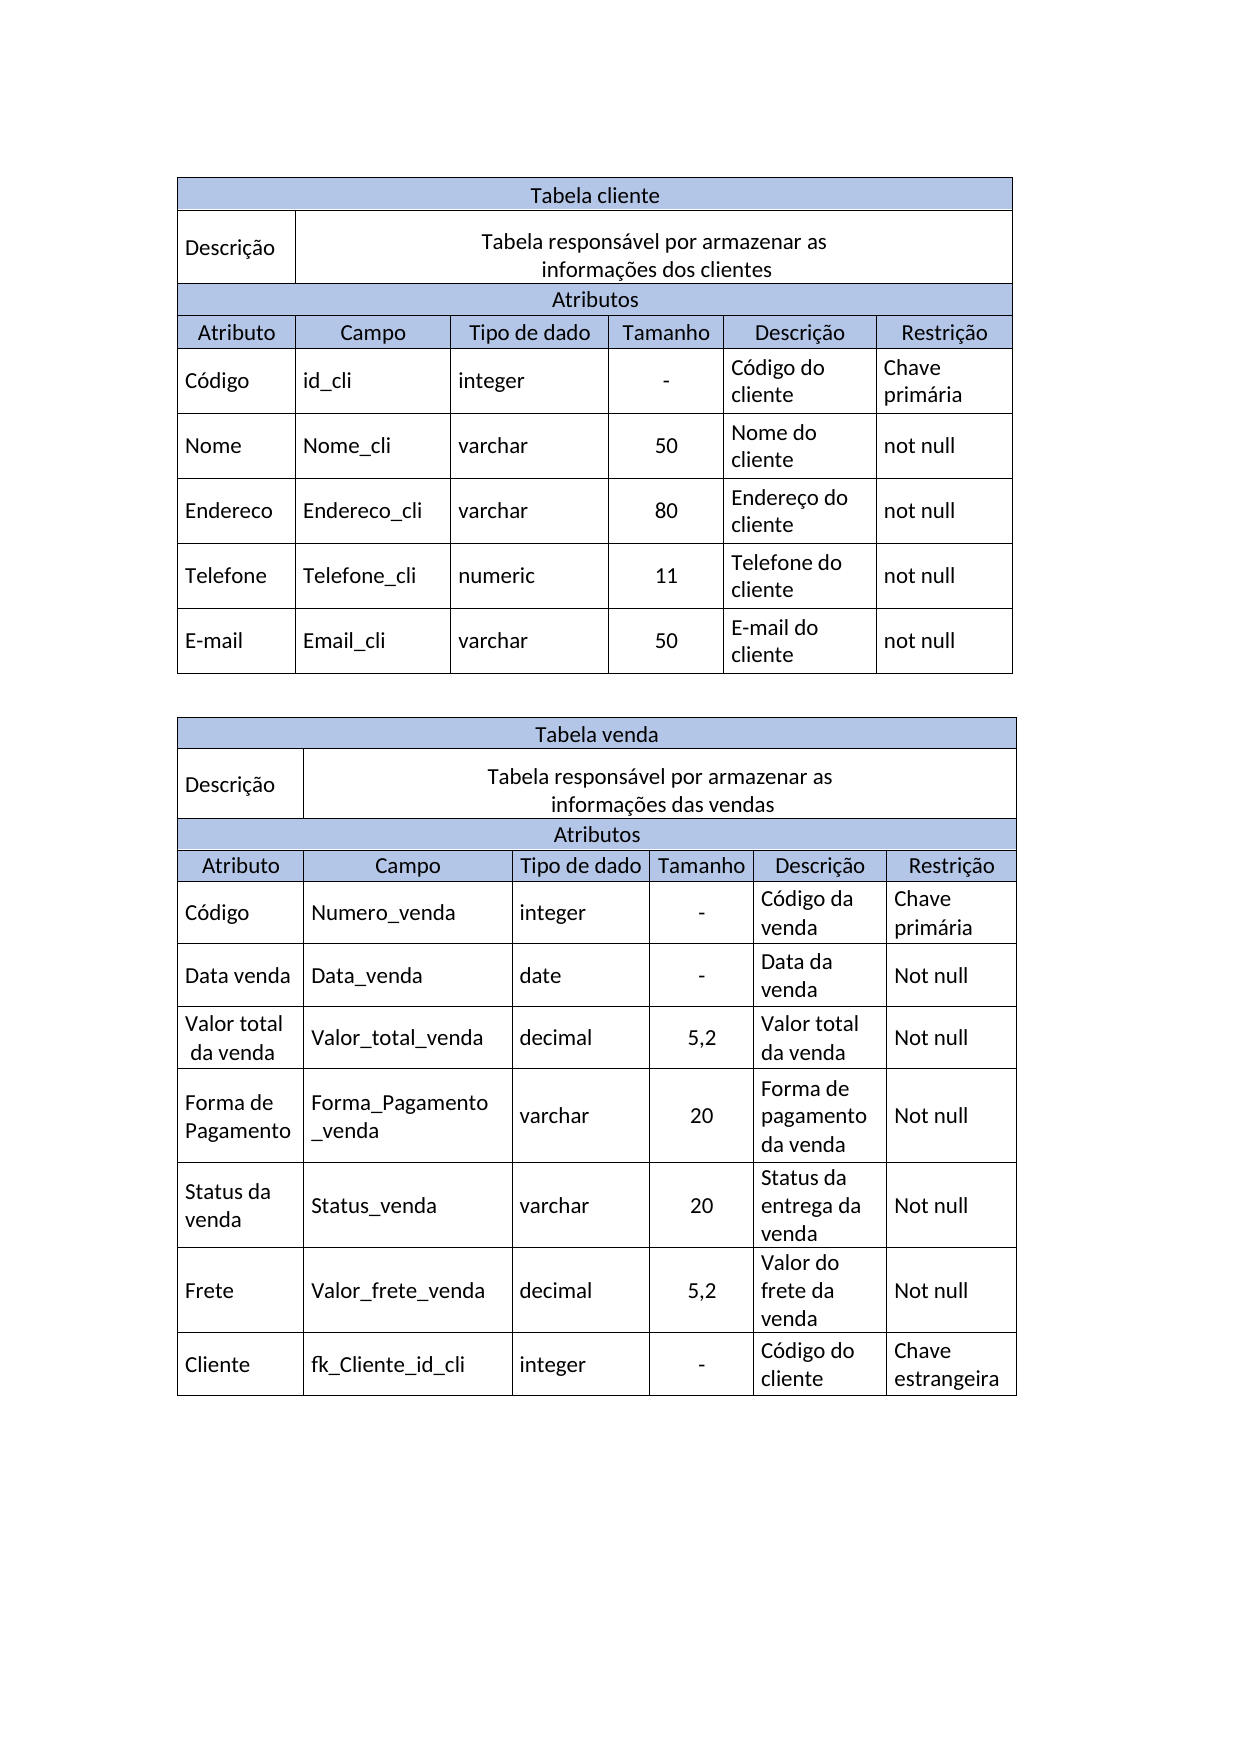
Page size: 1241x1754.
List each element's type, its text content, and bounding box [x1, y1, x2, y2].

table_cell not null [877, 544, 1012, 608]
table_cell Descrição [754, 851, 886, 881]
table_cell Campo [304, 851, 512, 881]
table_cell Not null [887, 1163, 1016, 1247]
table_cell Valor_total_venda [304, 1007, 512, 1068]
table_cell Tipo de dado [513, 851, 649, 881]
table_header Tabela venda [178, 718, 1016, 748]
table_cell - [650, 882, 753, 943]
table_cell 5,2 [650, 1007, 753, 1068]
table_cell id_cli [296, 349, 450, 413]
table_cell Descrição [178, 749, 303, 818]
table_header Tabela cliente [178, 178, 1012, 209]
table_cell Endereco_cli [296, 479, 450, 543]
table_cell - [609, 349, 723, 413]
table_cell integer [513, 882, 649, 943]
table_cell Código da venda [754, 882, 886, 943]
table_cell Nome do cliente [724, 414, 876, 478]
table_cell Código [178, 349, 295, 413]
table_cell 50 [609, 609, 723, 673]
table_cell Frete [178, 1248, 303, 1332]
table_cell Not null [887, 1007, 1016, 1068]
table_cell Código [178, 882, 303, 943]
table_cell integer [451, 349, 608, 413]
table_cell Not null [887, 1248, 1016, 1332]
table_cell Tabela responsável por armazenar as informações das vendas [304, 749, 1016, 818]
table_cell 50 [609, 414, 723, 478]
table_cell Descrição [724, 316, 876, 348]
table_cell 80 [609, 479, 723, 543]
table_cell Valor do frete da venda [754, 1248, 886, 1332]
table_cell Data da venda [754, 944, 886, 1006]
table_cell 20 [650, 1069, 753, 1162]
table_cell 11 [609, 544, 723, 608]
table_cell Descrição [178, 211, 295, 283]
table_cell Restrição [887, 851, 1016, 881]
table_cell Campo [296, 316, 450, 348]
table_cell not null [877, 609, 1012, 673]
table_cell decimal [513, 1248, 649, 1332]
table_cell Valor_frete_venda [304, 1248, 512, 1332]
table_cell Telefone do cliente [724, 544, 876, 608]
table_cell Forma de Pagamento [178, 1069, 303, 1162]
table_cell Tamanho [650, 851, 753, 881]
table_cell Status da entrega da venda [754, 1163, 886, 1247]
table_cell not null [877, 479, 1012, 543]
table_cell Valor total da venda [754, 1007, 886, 1068]
table_cell Telefone_cli [296, 544, 450, 608]
table_cell date [513, 944, 649, 1006]
table_cell varchar [513, 1069, 649, 1162]
table_cell decimal [513, 1007, 649, 1068]
table_cell varchar [451, 609, 608, 673]
table_cell E-mail do cliente [724, 609, 876, 673]
table_cell 5,2 [650, 1248, 753, 1332]
table_cell Nome [178, 414, 295, 478]
table_cell Status_venda [304, 1163, 512, 1247]
table_cell varchar [451, 414, 608, 478]
table_cell Status da venda [178, 1163, 303, 1247]
table_cell Atributo [178, 851, 303, 881]
table_cell Nome_cli [296, 414, 450, 478]
table_cell not null [877, 414, 1012, 478]
table_cell Atributo [178, 316, 295, 348]
table_cell Endereco [178, 479, 295, 543]
table_cell Not null [887, 1069, 1016, 1162]
table_cell fk_Cliente_id_cli [304, 1333, 512, 1395]
table_cell integer [513, 1333, 649, 1395]
table_cell Forma_Pagamento _venda [304, 1069, 512, 1162]
table_cell Cliente [178, 1333, 303, 1395]
table_cell Chave estrangeira [887, 1333, 1016, 1395]
table_cell Chave primária [887, 882, 1016, 943]
table_cell - [650, 1333, 753, 1395]
table_cell Atributos [178, 284, 1012, 315]
table_cell Atributos [178, 819, 1016, 849]
table_cell 20 [650, 1163, 753, 1247]
table_cell Forma de pagamento da venda [754, 1069, 886, 1162]
table_cell Código do cliente [724, 349, 876, 413]
table_cell varchar [513, 1163, 649, 1247]
table_cell Código do cliente [754, 1333, 886, 1395]
table_cell Chave primária [877, 349, 1012, 413]
table_cell Data_venda [304, 944, 512, 1006]
table_cell Tabela responsável por armazenar as informações dos clientes [296, 211, 1012, 283]
table_cell Not null [887, 944, 1016, 1006]
table_cell Numero_venda [304, 882, 512, 943]
table_cell Data venda [178, 944, 303, 1006]
table_cell Email_cli [296, 609, 450, 673]
table_cell - [650, 944, 753, 1006]
table_cell varchar [451, 479, 608, 543]
table_cell Tamanho [609, 316, 723, 348]
table_cell Valor total da venda [178, 1007, 303, 1068]
table_cell Endereço do cliente [724, 479, 876, 543]
table_cell E-mail [178, 609, 295, 673]
table_cell Telefone [178, 544, 295, 608]
table_cell Restrição [877, 316, 1012, 348]
table_cell Tipo de dado [451, 316, 608, 348]
table_cell numeric [451, 544, 608, 608]
